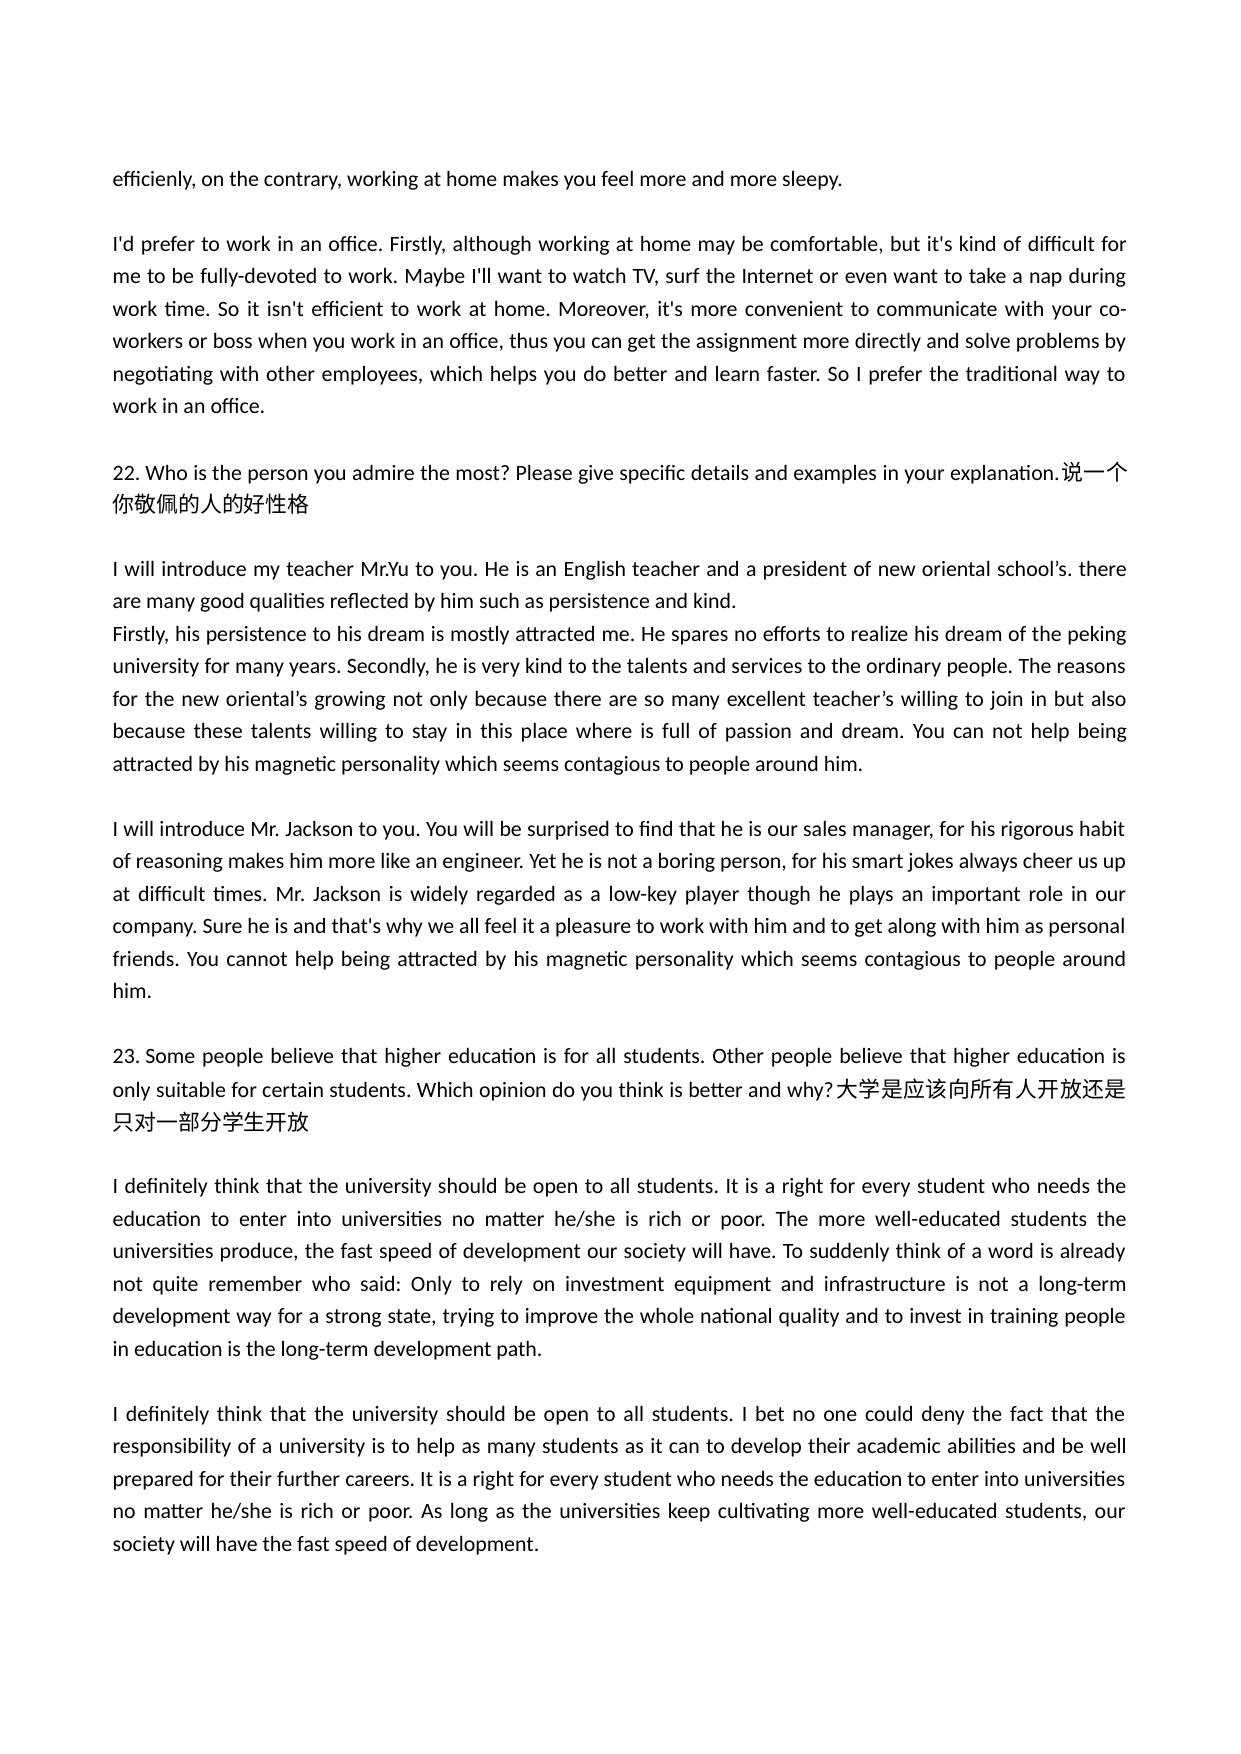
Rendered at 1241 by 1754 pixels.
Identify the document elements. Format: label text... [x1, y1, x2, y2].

text I definitely think that the university should be open to all students. It is a right for every student who needs the education to enter into universities no matter he/she is rich or poor. The more well-educated students the universities produce, the fast speed of development our society will have. To suddenly think of a word is already not quite remember who said: Only to rely on investment equipment and infrastructure is not a long-term development way for a strong state, trying to improve the whole national quality and to invest in training people in education is the long-term development path. [112, 1169, 1128, 1364]
text Firstly, his persistence to his dream is mostly attracted me. He spares no efforts to realize his dream of the peking university for many years. Secondly, he is very kind to the talents and services to the ordinary people. The reasons for the new oriental’s growing not only because there are so many excellent teacher’s willing to join in but also because these talents willing to stay in this place where is full of passion and dream. You can not help being attracted by his magnetic personality which seems contagious to people around him. [112, 617, 1128, 779]
text I will introduce Mr. Jackson to you. You will be surprised to find that he is our sales manager, for his rigorous habit of reasoning makes him more like an engineer. Yet he is not a boring person, for his smart jokes always cheer us up at difficult times. Mr. Jackson is widely regarded as a low-key player though he plays an important role in our company. Sure he is and that's why we all feel it a pleasure to work with him and to get along with him as personal friends. You cannot help being attracted by his magnetic personality which seems contagious to people around him. [112, 812, 1128, 1007]
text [112, 162, 1128, 194]
text I definitely think that the university should be open to all students. I bet no one could deny the fact that the responsibility of a university is to help as many students as it can to develop their academic abilities and be well prepared for their further careers. It is a right for every student who needs the education to enter into universities no matter he/she is rich or poor. As long as the universities keep cultivating more well-educated students, our society will have the fast speed of development. [112, 1397, 1128, 1559]
text I'd prefer to work in an office. Firstly, although working at home may be comfortable, but it's kind of difficult for me to be fully-devoted to work. Maybe I'll want to watch TV, surf the Internet or even want to take a nap during work time. So it isn't efficient to work at home. Moreover, it's more convenient to communicate with your co-workers or boss when you work in an office, thus you can get the assignment more directly and solve problems by negotiating with other employees, which helps you do better and learn faster. So I prefer the traditional way to work in an office. [112, 227, 1128, 422]
text 22. Who is the person you admire the most? Please give specific details and examples in your explanation.说一个你敬佩的人的好性格 [112, 454, 1128, 519]
text 23. Some people believe that higher education is for all students. Other people believe that higher education is only suitable for certain students. Which opinion do you think is better and why?大学是应该向所有人开放还是只对一部分学生开放 [112, 1039, 1128, 1137]
text I will introduce my teacher Mr.Yu to you. He is an English teacher and a president of new oriental school’s. there are many good qualities reflected by him such as persistence and kind. [112, 552, 1128, 617]
